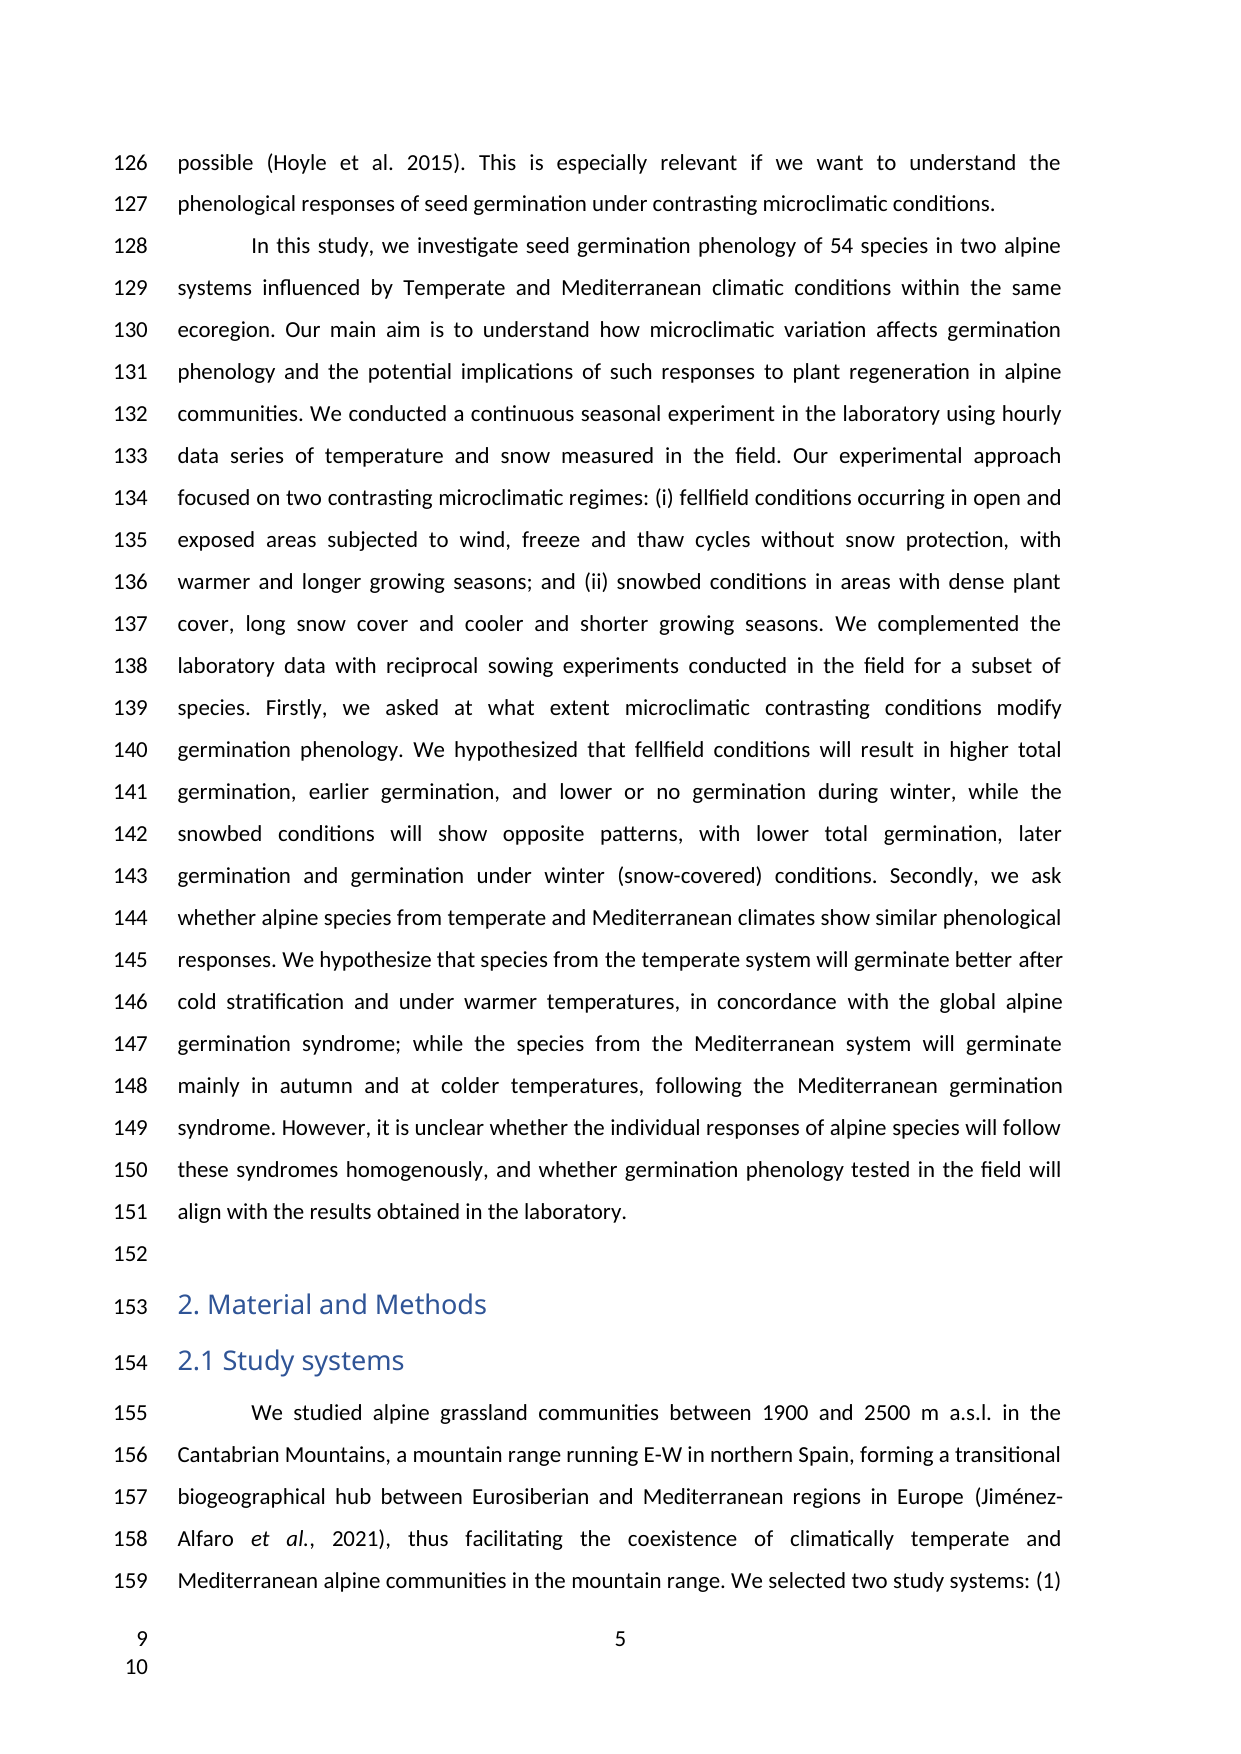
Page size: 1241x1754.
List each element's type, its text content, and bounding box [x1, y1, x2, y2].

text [177, 148, 1063, 218]
subtitle 2. Material and Methods [177, 1285, 1063, 1322]
subtitle 2.1 Study systems [177, 1342, 1063, 1378]
text In this study, we investigate seed germination phenology of 54 species in two alpine systems influenced by Temperate and Mediterranean climatic conditions within the same ecoregion. Our main aim is to understand how microclimatic variation affects germination phenology and the potential implications of such responses to plant regeneration in alpine communities. We conducted a continuous seasonal experiment in the laboratory using hourly data series of temperature and snow measured in the field. Our experimental approach focused on two contrasting microclimatic regimes: (i) fellfield conditions occurring in open and exposed areas subjected to wind, freeze and thaw cycles without snow protection, with warmer and longer growing seasons; and (ii) snowbed conditions in areas with dense plant cover, long snow cover and cooler and shorter growing seasons. We complemented the laboratory data with reciprocal sowing experiments conducted in the field for a subset of species. Firstly, we asked at what extent microclimatic contrasting conditions modify germination phenology. We hypothesized that fellfield conditions will result in higher total germination, earlier germination, and lower or no germination during winter, while the snowbed conditions will show opposite patterns, with lower total germination, later germination and germination under winter (snow-covered) conditions. Secondly, we ask whether alpine species from temperate and Mediterranean climates show similar phenological responses. We hypothesize that species from the temperate system will germinate better after cold stratification and under warmer temperatures, in concordance with the global alpine germination syndrome; while the species from the Mediterranean system will germinate mainly in autumn and at colder temperatures, following the Mediterranean germination syndrome. However, it is unclear whether the individual responses of alpine species will follow these syndromes homogenously, and whether germination phenology tested in the field will align with the results obtained in the laboratory. [177, 232, 1063, 1225]
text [177, 1398, 1063, 1594]
